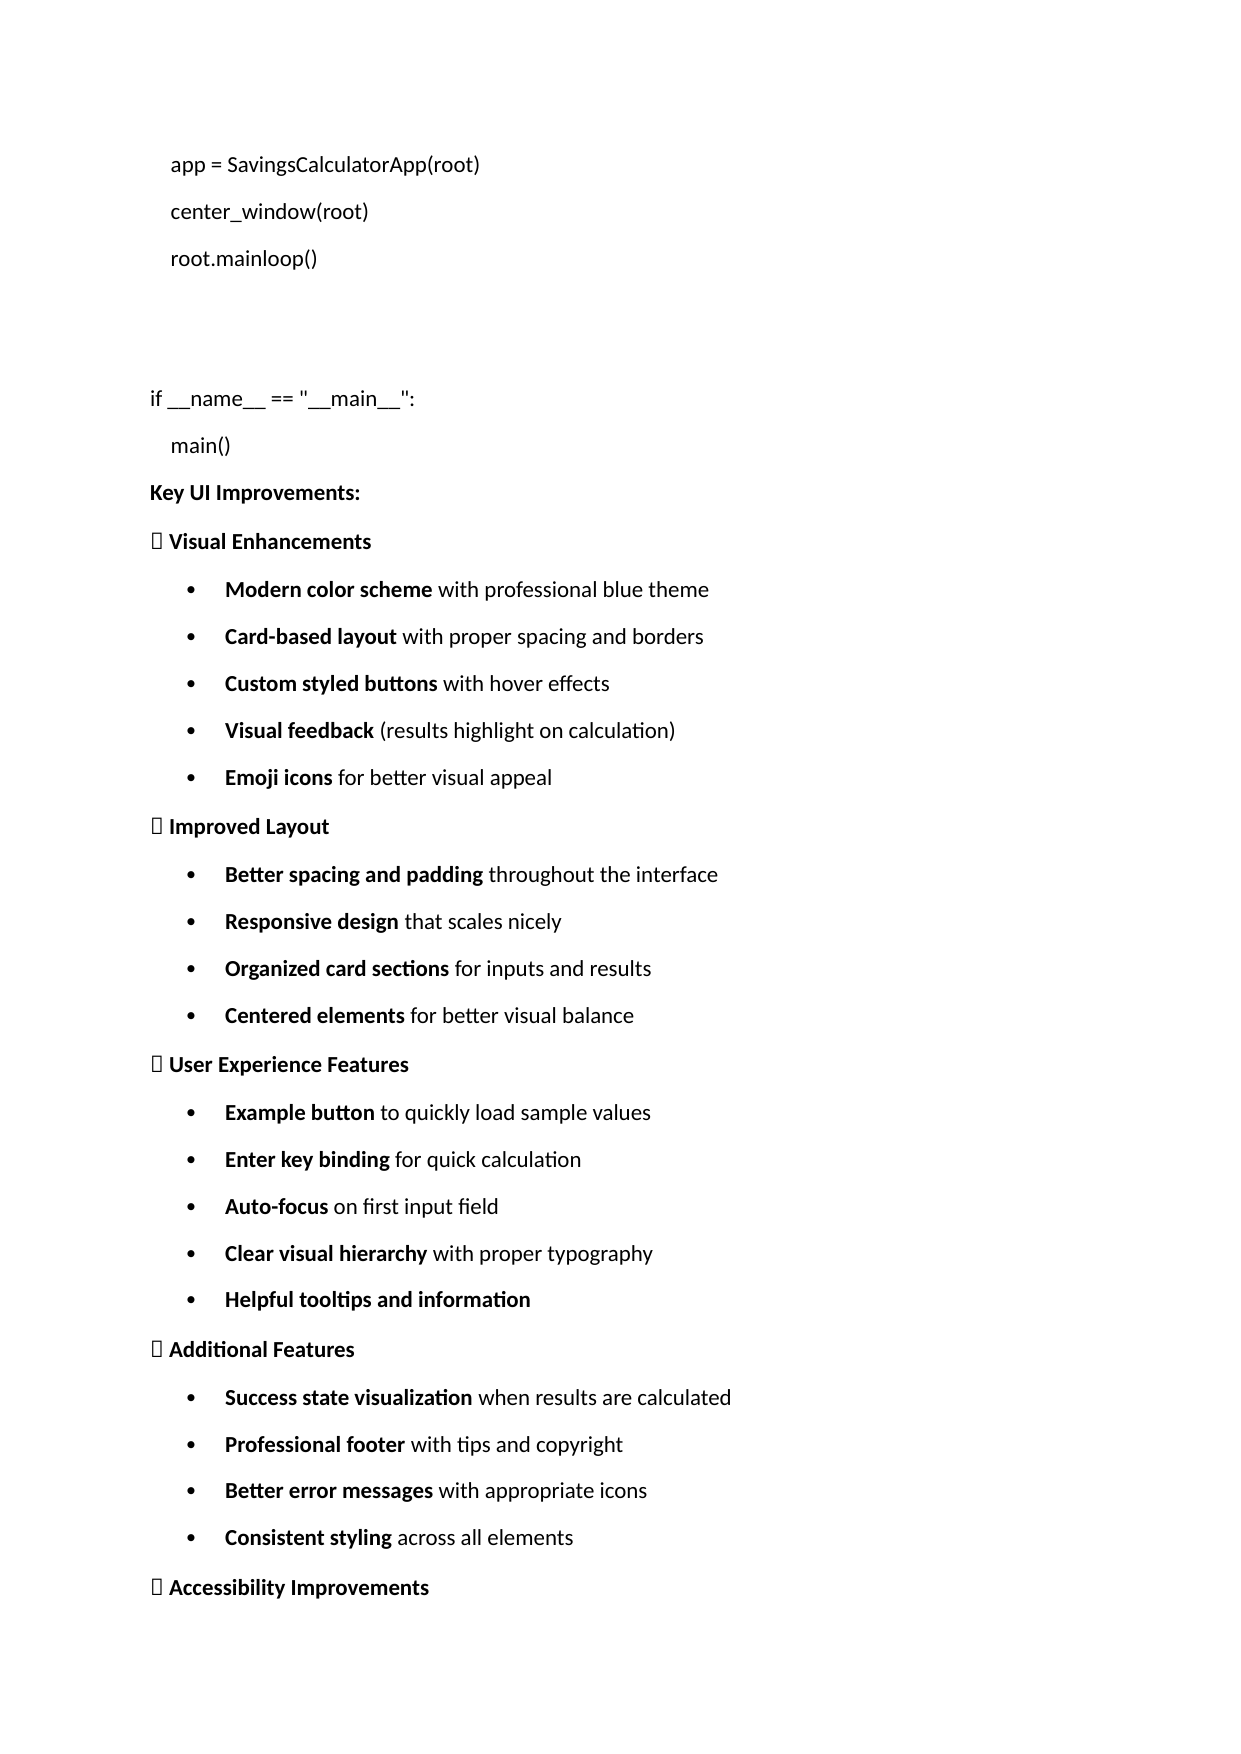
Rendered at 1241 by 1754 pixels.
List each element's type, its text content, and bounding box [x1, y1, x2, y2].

text 🎯 Accessibility Improvements [150, 1570, 1090, 1602]
list Enter key binding for quick calculation [187, 1145, 1090, 1173]
text 📱 Improved Layout [150, 810, 1090, 841]
list Emoji icons for better visual appeal [187, 763, 1090, 791]
text root.mainloop() [150, 244, 1090, 272]
text app = SavingsCalculatorApp(root) [150, 150, 1090, 178]
list Custom styled buttons with hover effects [187, 669, 1090, 697]
list Professional footer with tips and copyright [187, 1430, 1090, 1458]
list Centered elements for better visual balance [187, 1001, 1090, 1029]
list Card-based layout with proper spacing and borders [187, 622, 1090, 650]
text if __name__ == "__main__": [150, 384, 1090, 412]
text 🎨 Visual Enhancements [150, 525, 1090, 556]
text Key UI Improvements: [150, 478, 1090, 506]
list Visual feedback (results highlight on calculation) [187, 716, 1090, 744]
text 🚀 User Experience Features [150, 1048, 1090, 1079]
text 💡 Additional Features [150, 1332, 1090, 1364]
text main() [150, 431, 1090, 459]
list Auto-focus on first input field [187, 1192, 1090, 1220]
list Helpful tooltips and information [187, 1286, 1090, 1314]
list Clear visual hierarchy with proper typography [187, 1239, 1090, 1267]
list Responsive design that scales nicely [187, 907, 1090, 935]
list Modern color scheme with professional blue theme [187, 575, 1090, 603]
list Better spacing and padding throughout the interface [187, 860, 1090, 888]
list Consistent styling across all elements [187, 1523, 1090, 1552]
text center_window(root) [150, 197, 1090, 225]
list Example button to quickly load sample values [187, 1098, 1090, 1126]
list Success state visualization when results are calculated [187, 1383, 1090, 1411]
list Better error messages with appropriate icons [187, 1477, 1090, 1505]
list Organized card sections for inputs and results [187, 954, 1090, 982]
